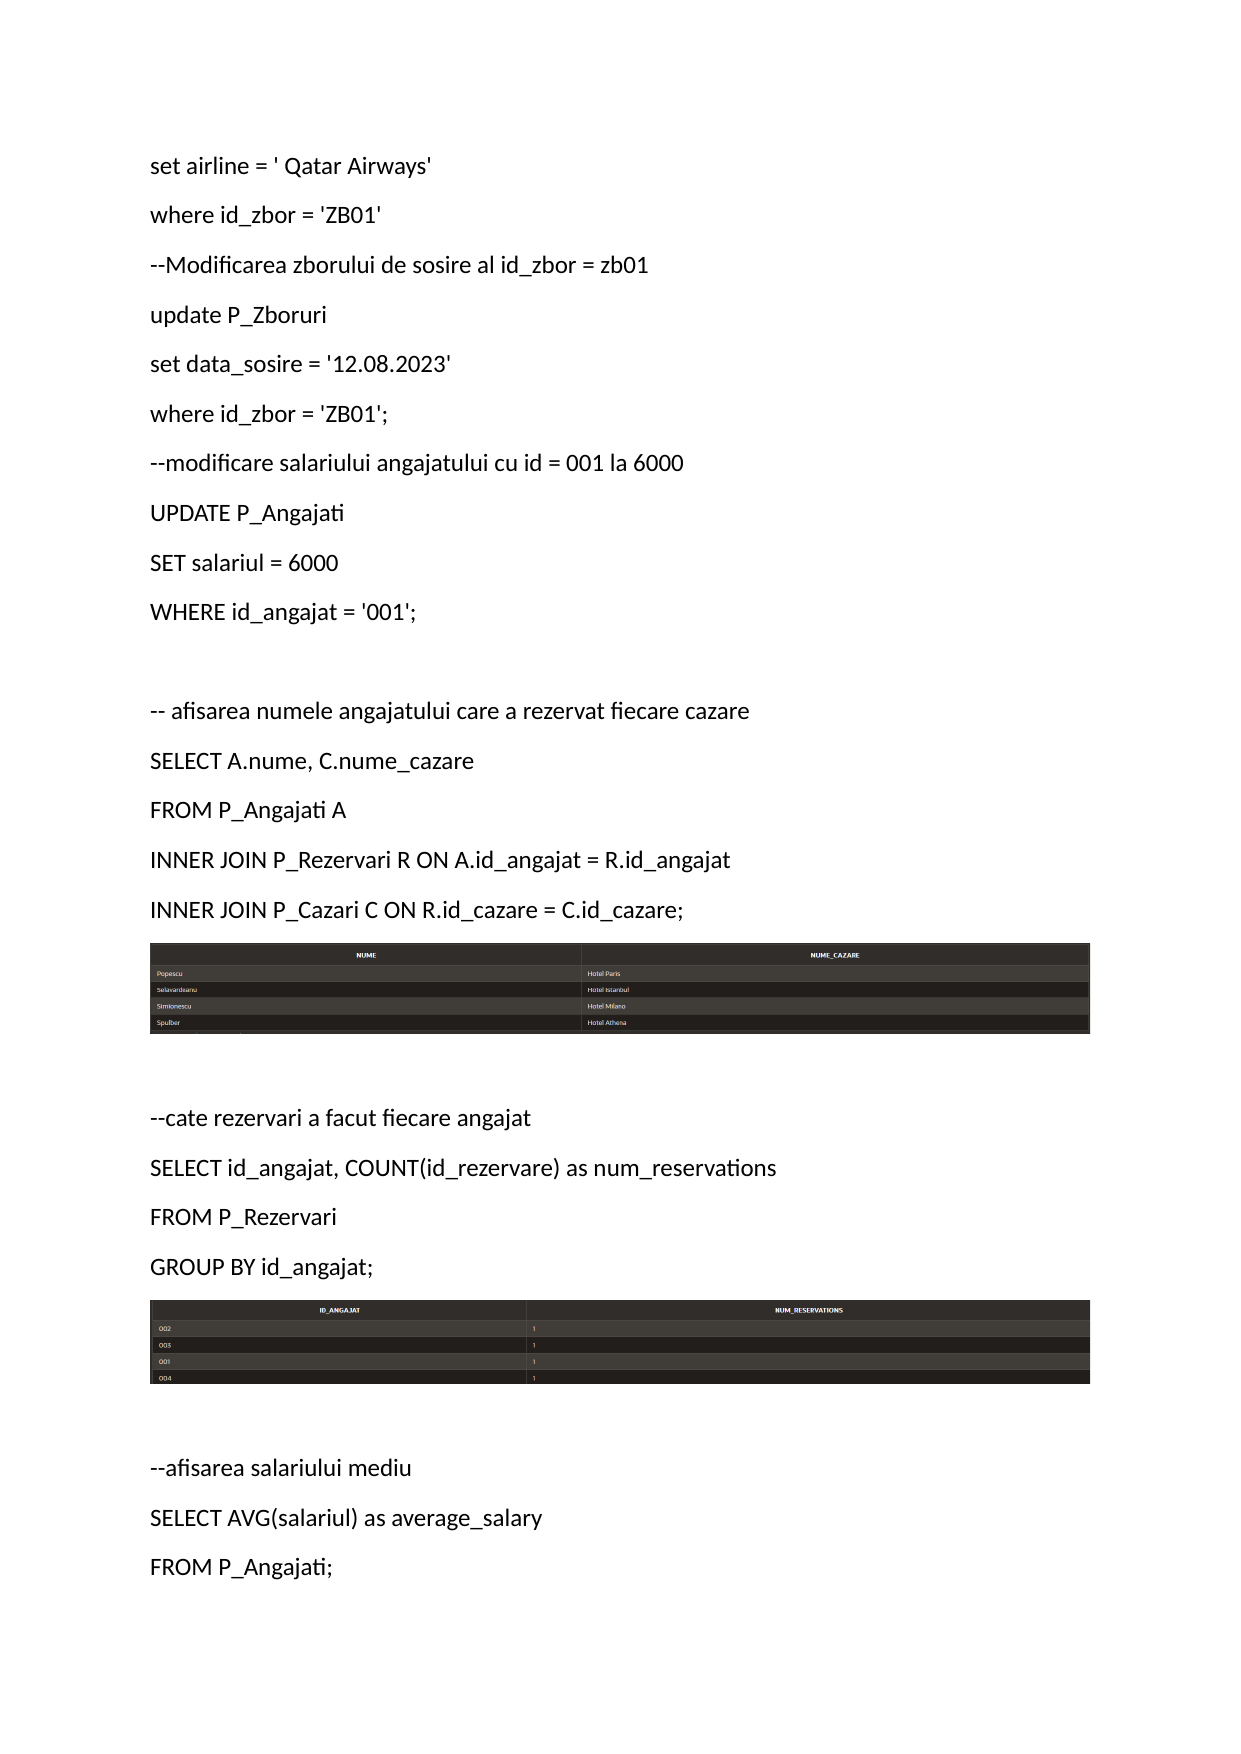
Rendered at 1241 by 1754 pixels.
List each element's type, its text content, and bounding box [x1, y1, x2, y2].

picture [150, 1300, 1091, 1384]
picture [150, 943, 1091, 1034]
text --modificare salariului angajatului cu id = 001 la 6000 [150, 447, 1090, 478]
text SET salariul = 6000 [150, 547, 1090, 577]
text FROM P_Rezervari [150, 1201, 1090, 1232]
text where id_zbor = 'ZB01'; [150, 398, 1090, 428]
text UPDATE P_Angajati [150, 497, 1090, 528]
text SELECT AVG(salariul) as average_salary [150, 1502, 1090, 1532]
text --afisarea salariului mediu [150, 1452, 1090, 1483]
text SELECT id_angajat, COUNT(id_rezervare) as num_reservations [150, 1152, 1090, 1182]
text WHERE id_angajat = '001'; [150, 596, 1090, 627]
text FROM P_Angajati A [150, 794, 1090, 825]
text set airline = ' Qatar Airways' [150, 150, 1090, 181]
text --cate rezervari a facut fiecare angajat [150, 1102, 1090, 1133]
text --Modificarea zborului de sosire al id_zbor = zb01 [150, 249, 1090, 280]
text -- afisarea numele angajatului care a rezervat fiecare cazare [150, 695, 1090, 726]
text where id_zbor = 'ZB01' [150, 199, 1090, 230]
text SELECT A.nume, C.nume_cazare [150, 745, 1090, 776]
text INNER JOIN P_Rezervari R ON A.id_angajat = R.id_angajat [150, 844, 1090, 875]
text set data_sosire = '12.08.2023' [150, 348, 1090, 379]
text FROM P_Angajati; [150, 1551, 1090, 1582]
text update P_Zboruri [150, 299, 1090, 329]
text INNER JOIN P_Cazari C ON R.id_cazare = C.id_cazare; [150, 894, 1090, 924]
text GROUP BY id_angajat; [150, 1251, 1090, 1282]
